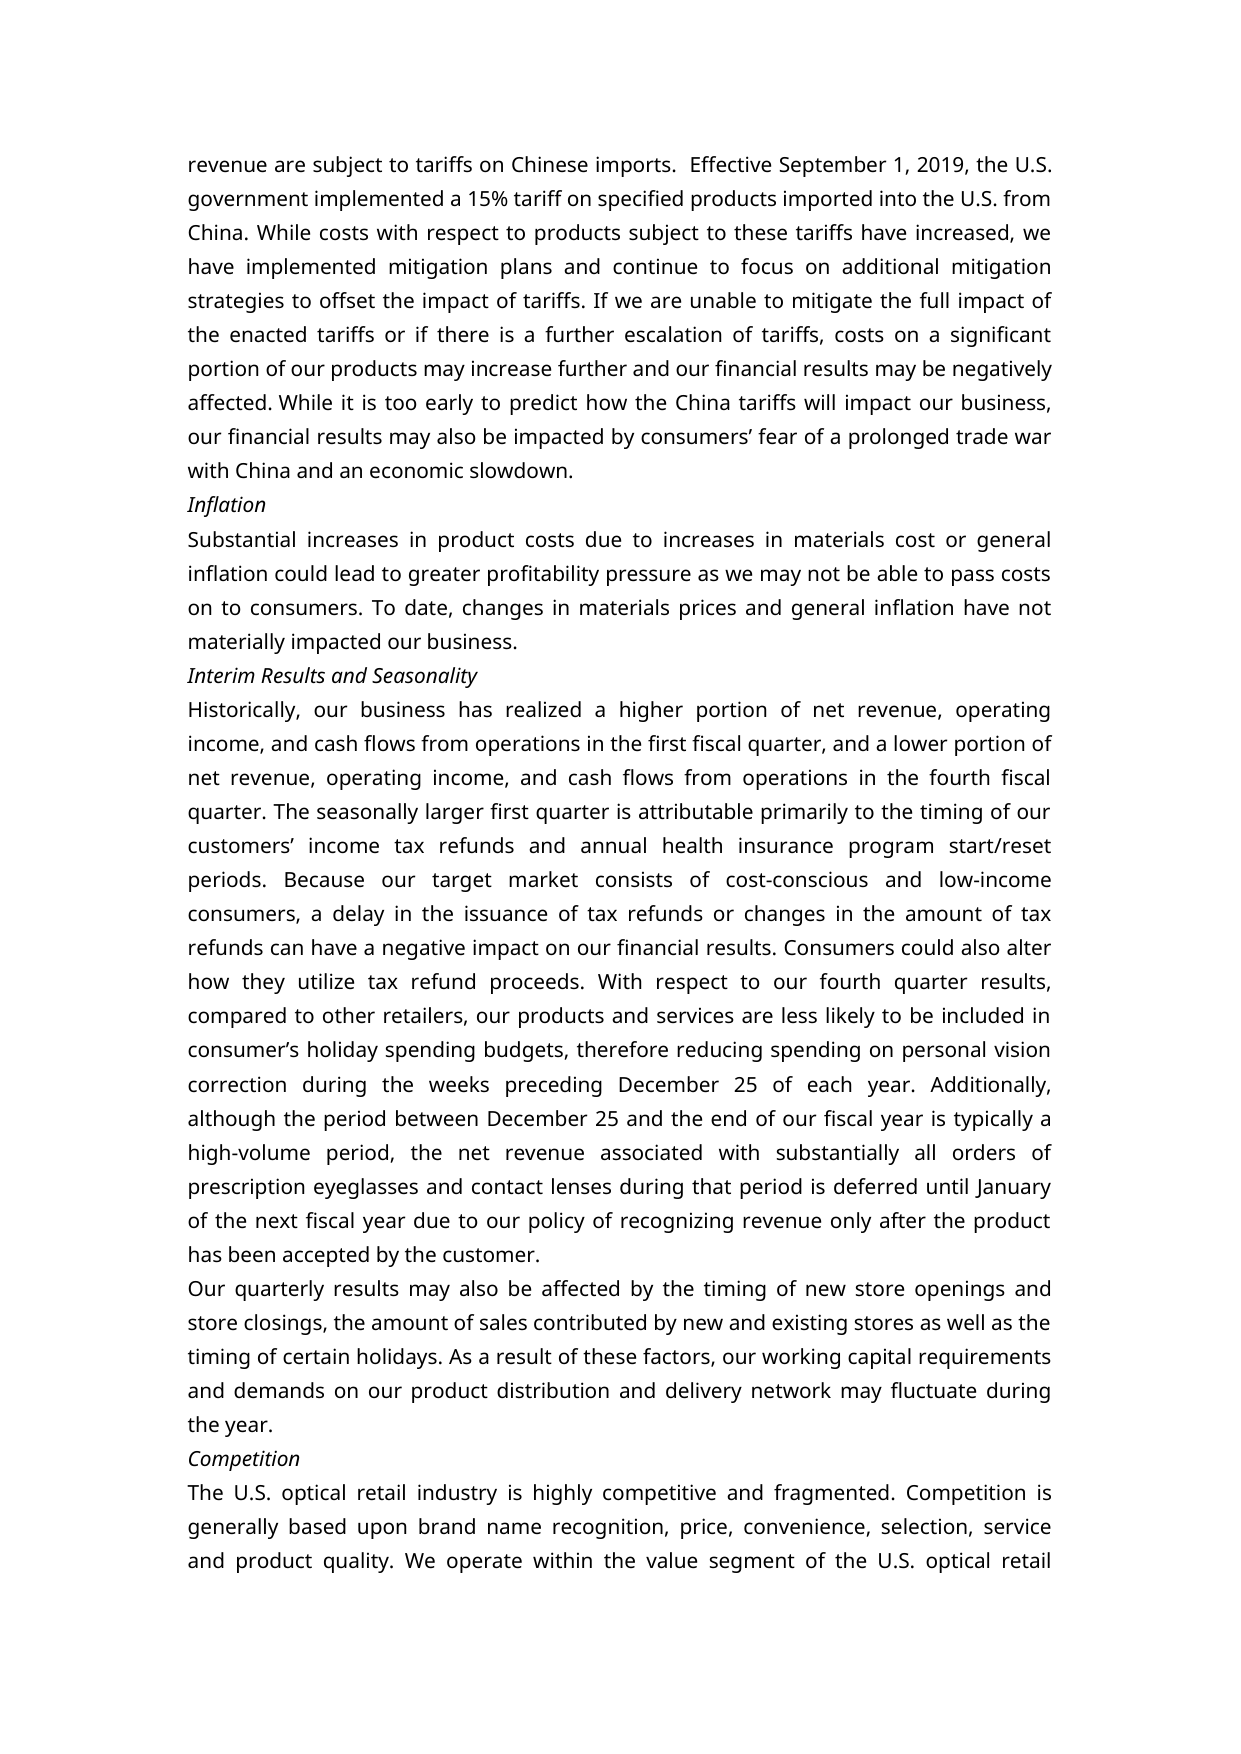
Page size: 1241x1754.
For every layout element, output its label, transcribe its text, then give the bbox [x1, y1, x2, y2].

text Our quarterly results may also be affected by the timing of new store openings and store closings, the amount of sales contributed by new and existing stores as well as the timing of certain holidays. As a result of these factors, our working capital requirements and demands on our product distribution and delivery network may fluctuate during the year. [187, 1274, 1053, 1439]
text Historically, our business has realized a higher portion of net revenue, operating income, and cash flows from operations in the first fiscal quarter, and a lower portion of net revenue, operating income, and cash flows from operations in the fourth fiscal quarter. The seasonally larger first quarter is attributable primarily to the timing of our customers’ income tax refunds and annual health insurance program start/reset periods. Because our target market consists of cost-conscious and low-income consumers, a delay in the issuance of tax refunds or changes in the amount of tax refunds can have a negative impact on our financial results. Consumers could also alter how they utilize tax refund proceeds. With respect to our fourth quarter results, compared to other retailers, our products and services are less likely to be included in consumer’s holiday spending budgets, therefore reducing spending on personal vision correction during the weeks preceding December 25 of each year. Additionally, although the period between December 25 and the end of our fiscal year is typically a high-volume period, the net revenue associated with substantially all orders of prescription eyeglasses and contact lenses during that period is deferred until January of the next fiscal year due to our policy of recognizing revenue only after the product has been accepted by the customer. [187, 695, 1053, 1268]
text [187, 150, 1053, 485]
text Substantial increases in product costs due to increases in materials cost or general inflation could lead to greater profitability pressure as we may not be able to pass costs on to consumers. To date, changes in materials prices and general inflation have not materially impacted our business. [187, 525, 1053, 655]
text Interim Results and Seasonality [187, 661, 1053, 689]
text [187, 1478, 1053, 1575]
text Competition [187, 1444, 1053, 1473]
text Inflation [187, 491, 1053, 519]
